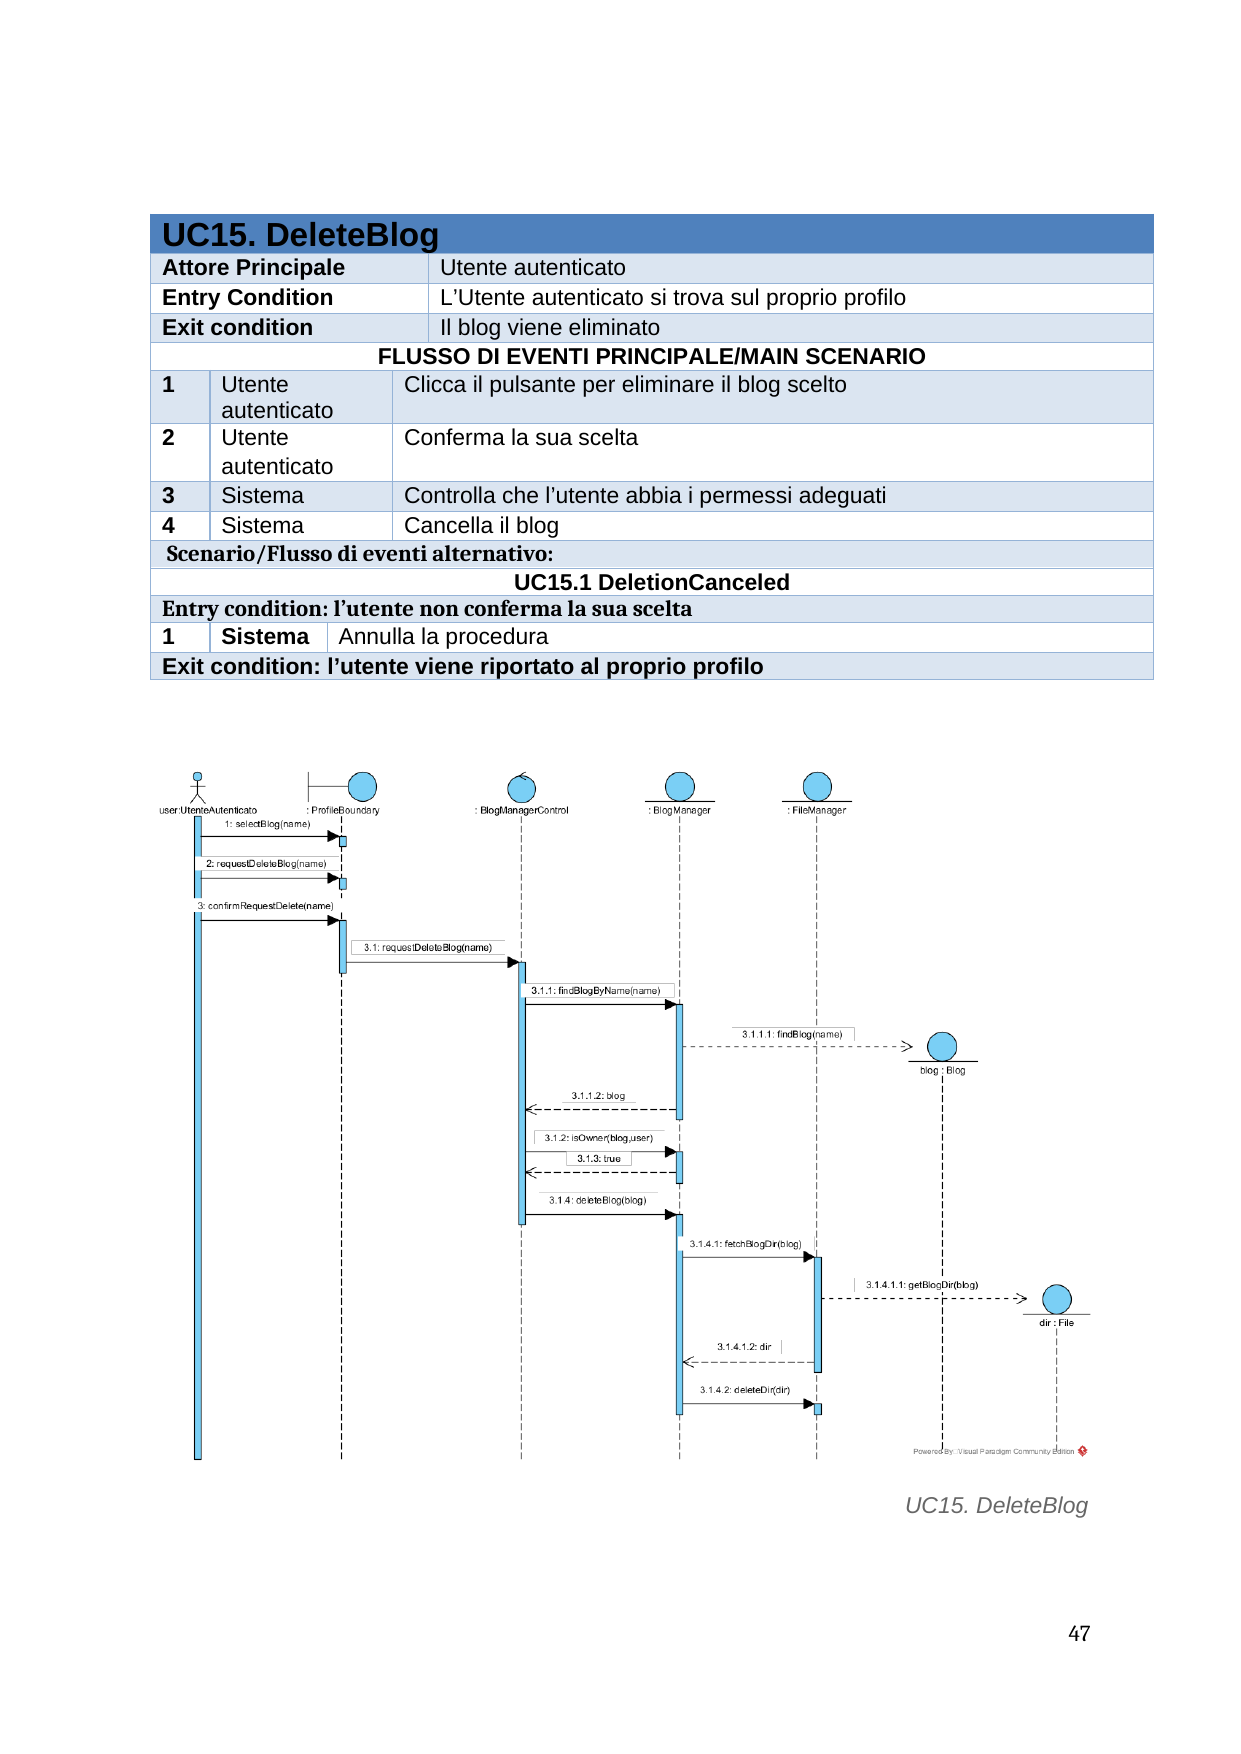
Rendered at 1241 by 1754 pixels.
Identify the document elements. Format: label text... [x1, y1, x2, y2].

table_cell 3 [151, 482, 209, 511]
table_cell Exit condition: l’utente viene riportato al proprio profilo [151, 653, 1153, 679]
table_cell Attore Principale [151, 254, 428, 283]
table_cell Sistema [211, 512, 392, 540]
table_cell Entry condition: l’utente non conferma la sua scelta [151, 596, 1153, 622]
table_cell Utente autenticato [429, 254, 1153, 283]
table_cell Flusso di Eventi Principale/Main Scenario [151, 343, 1153, 369]
table_cell 2 [151, 424, 209, 481]
table_cell Utente autenticato [211, 371, 392, 423]
table_cell UC15.1 DeletionCanceled [151, 569, 1153, 595]
table_cell Cancella il blog [393, 512, 1153, 540]
table_cell Annulla la procedura [328, 623, 1153, 652]
table_cell Sistema [211, 482, 392, 511]
table_header UC15. DeleteBlog [151, 215, 1153, 253]
table_cell Exit condition [151, 314, 428, 342]
table_cell 1 [151, 371, 209, 423]
subtitle UC15. DeleteBlog [150, 1492, 1090, 1518]
table_cell 1 [151, 623, 209, 652]
table_cell L’Utente autenticato si trova sul proprio profilo [429, 284, 1153, 312]
picture [150, 770, 1091, 1463]
table_cell Sistema [211, 623, 327, 652]
table_cell Clicca il pulsante per eliminare il blog scelto [393, 371, 1153, 423]
table_cell Utente autenticato [211, 424, 392, 481]
table_cell Controlla che l’utente abbia i permessi adeguati [393, 482, 1153, 511]
table_cell Il blog viene eliminato [429, 314, 1153, 342]
table_cell Conferma la sua scelta [393, 424, 1153, 481]
table_cell Scenario/Flusso di eventi alternativo: [151, 541, 1153, 567]
table_cell 4 [151, 512, 209, 540]
table_cell Entry Condition [151, 284, 428, 312]
